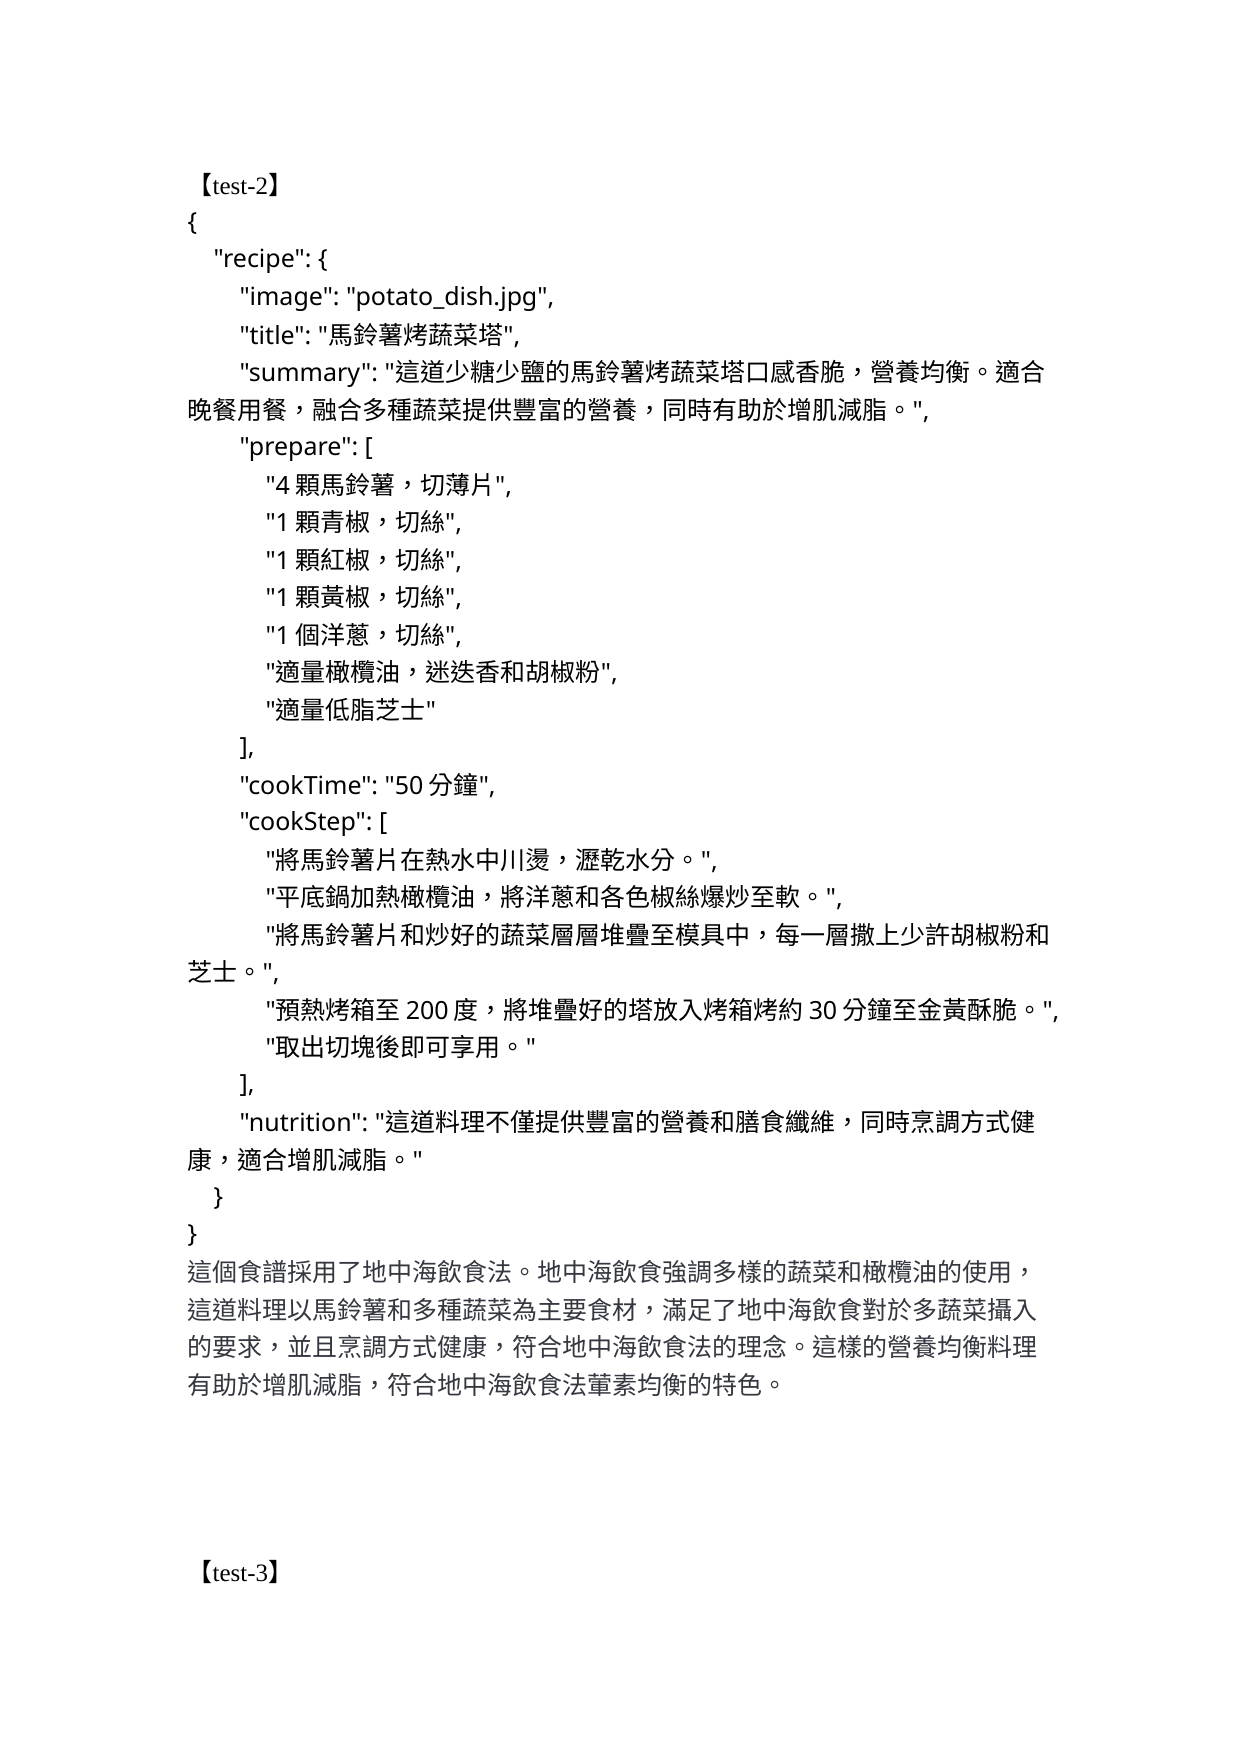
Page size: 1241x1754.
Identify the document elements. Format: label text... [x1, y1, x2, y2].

text "平底鍋加熱橄欖油，將洋蔥和各色椒絲爆炒至軟。", [187, 877, 1053, 914]
text "1顆紅椒，切絲", [187, 539, 1053, 577]
text "prepare": [ [187, 427, 1053, 464]
text "1個洋蔥，切絲", [187, 614, 1053, 652]
text "title": "馬鈴薯烤蔬菜塔", [187, 314, 1053, 352]
text } [187, 1177, 1053, 1214]
text "4顆馬鈴薯，切薄片", [187, 464, 1053, 502]
text 【test-3】 [187, 1552, 1053, 1589]
text 【test-2】 [187, 164, 1053, 202]
text ], [187, 1064, 1053, 1102]
text "適量橄欖油，迷迭香和胡椒粉", [187, 652, 1053, 689]
text { [187, 202, 1053, 239]
text "image": "potato_dish.jpg", [187, 277, 1053, 314]
text "1顆黃椒，切絲", [187, 577, 1053, 614]
text "cookStep": [ [187, 802, 1053, 839]
text "將馬鈴薯片和炒好的蔬菜層層堆疊至模具中，每一層撒上少許胡椒粉和芝士。", [187, 914, 1053, 989]
text ], [187, 727, 1053, 764]
text "取出切塊後即可享用。" [187, 1027, 1053, 1064]
text "將馬鈴薯片在熱水中川燙，瀝乾水分。", [187, 839, 1053, 877]
text } [187, 1214, 1053, 1252]
text "1顆青椒，切絲", [187, 502, 1053, 539]
text "nutrition": "這道料理不僅提供豐富的營養和膳食纖維，同時烹調方式健康，適合增肌減脂。" [187, 1102, 1053, 1177]
text "適量低脂芝士" [187, 689, 1053, 727]
text "cookTime": "50分鐘", [187, 764, 1053, 802]
text 這個食譜採用了地中海飲食法。地中海飲食強調多樣的蔬菜和橄欖油的使用，這道料理以馬鈴薯和多種蔬菜為主要食材，滿足了地中海飲食對於多蔬菜攝入的要求，並且烹調方式健康，符合地中海飲食法的理念。這樣的營養均衡料理有助於增肌減脂，符合地中海飲食法葷素均衡的特色。 [187, 1252, 1053, 1402]
text "預熱烤箱至200度，將堆疊好的塔放入烤箱烤約30分鐘至金黃酥脆。", [187, 989, 1053, 1027]
text "summary": "這道少糖少鹽的馬鈴薯烤蔬菜塔口感香脆，營養均衡。適合晚餐用餐，融合多種蔬菜提供豐富的營養，同時有助於增肌減脂。", [187, 352, 1053, 427]
text "recipe": { [187, 239, 1053, 277]
